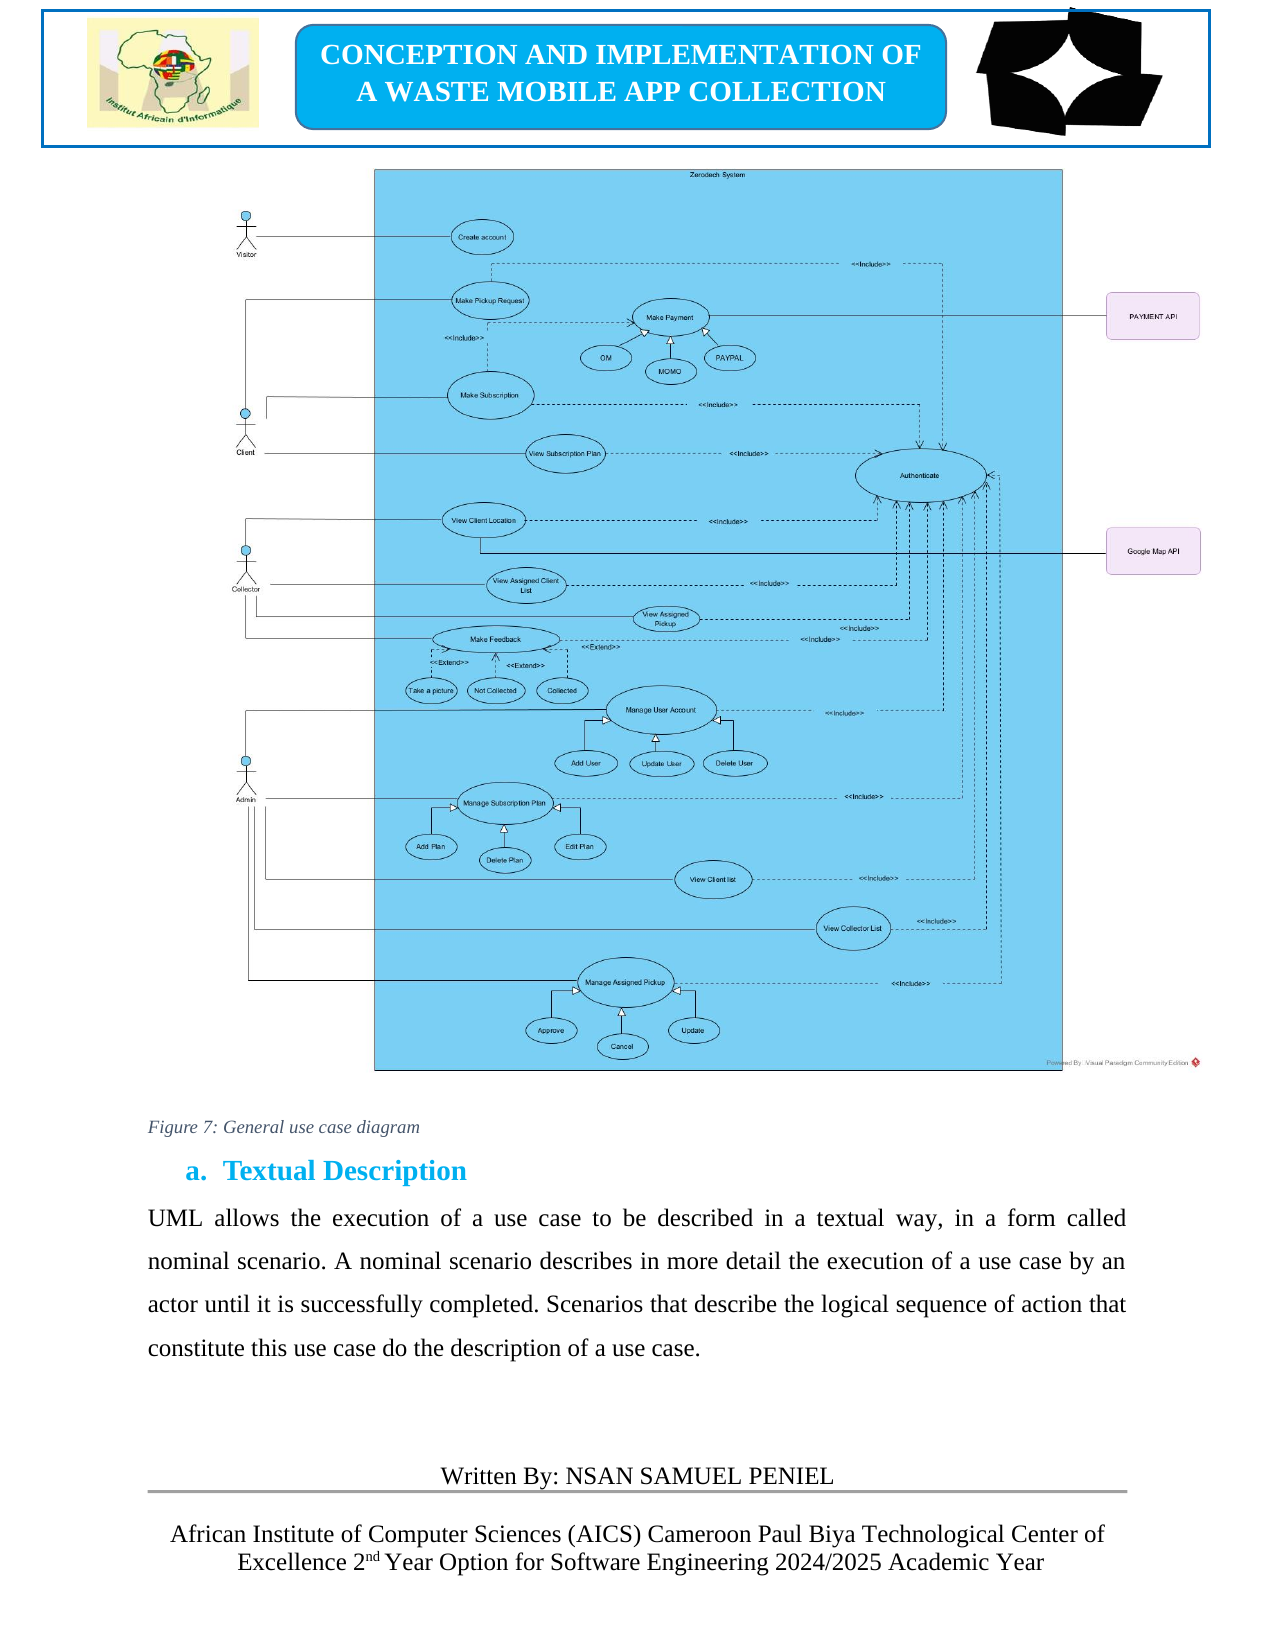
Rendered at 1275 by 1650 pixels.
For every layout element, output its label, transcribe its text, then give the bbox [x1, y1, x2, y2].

picture [87, 12, 259, 136]
picture [222, 168, 1203, 1073]
text UML allows the execution of a use case to be described in a textual way, in a form called nominal scenario. A nominal scenario describes in more detail the execution of a use case by an actor until it is successfully completed. Scenarios that describe the logical sequence of action that constitute this use case do the description of a use case. [148, 1203, 1127, 1361]
picture [975, 12, 1163, 136]
text Figure 7: General use case diagram [148, 1116, 1127, 1138]
list Textual Description [185, 1153, 1127, 1186]
